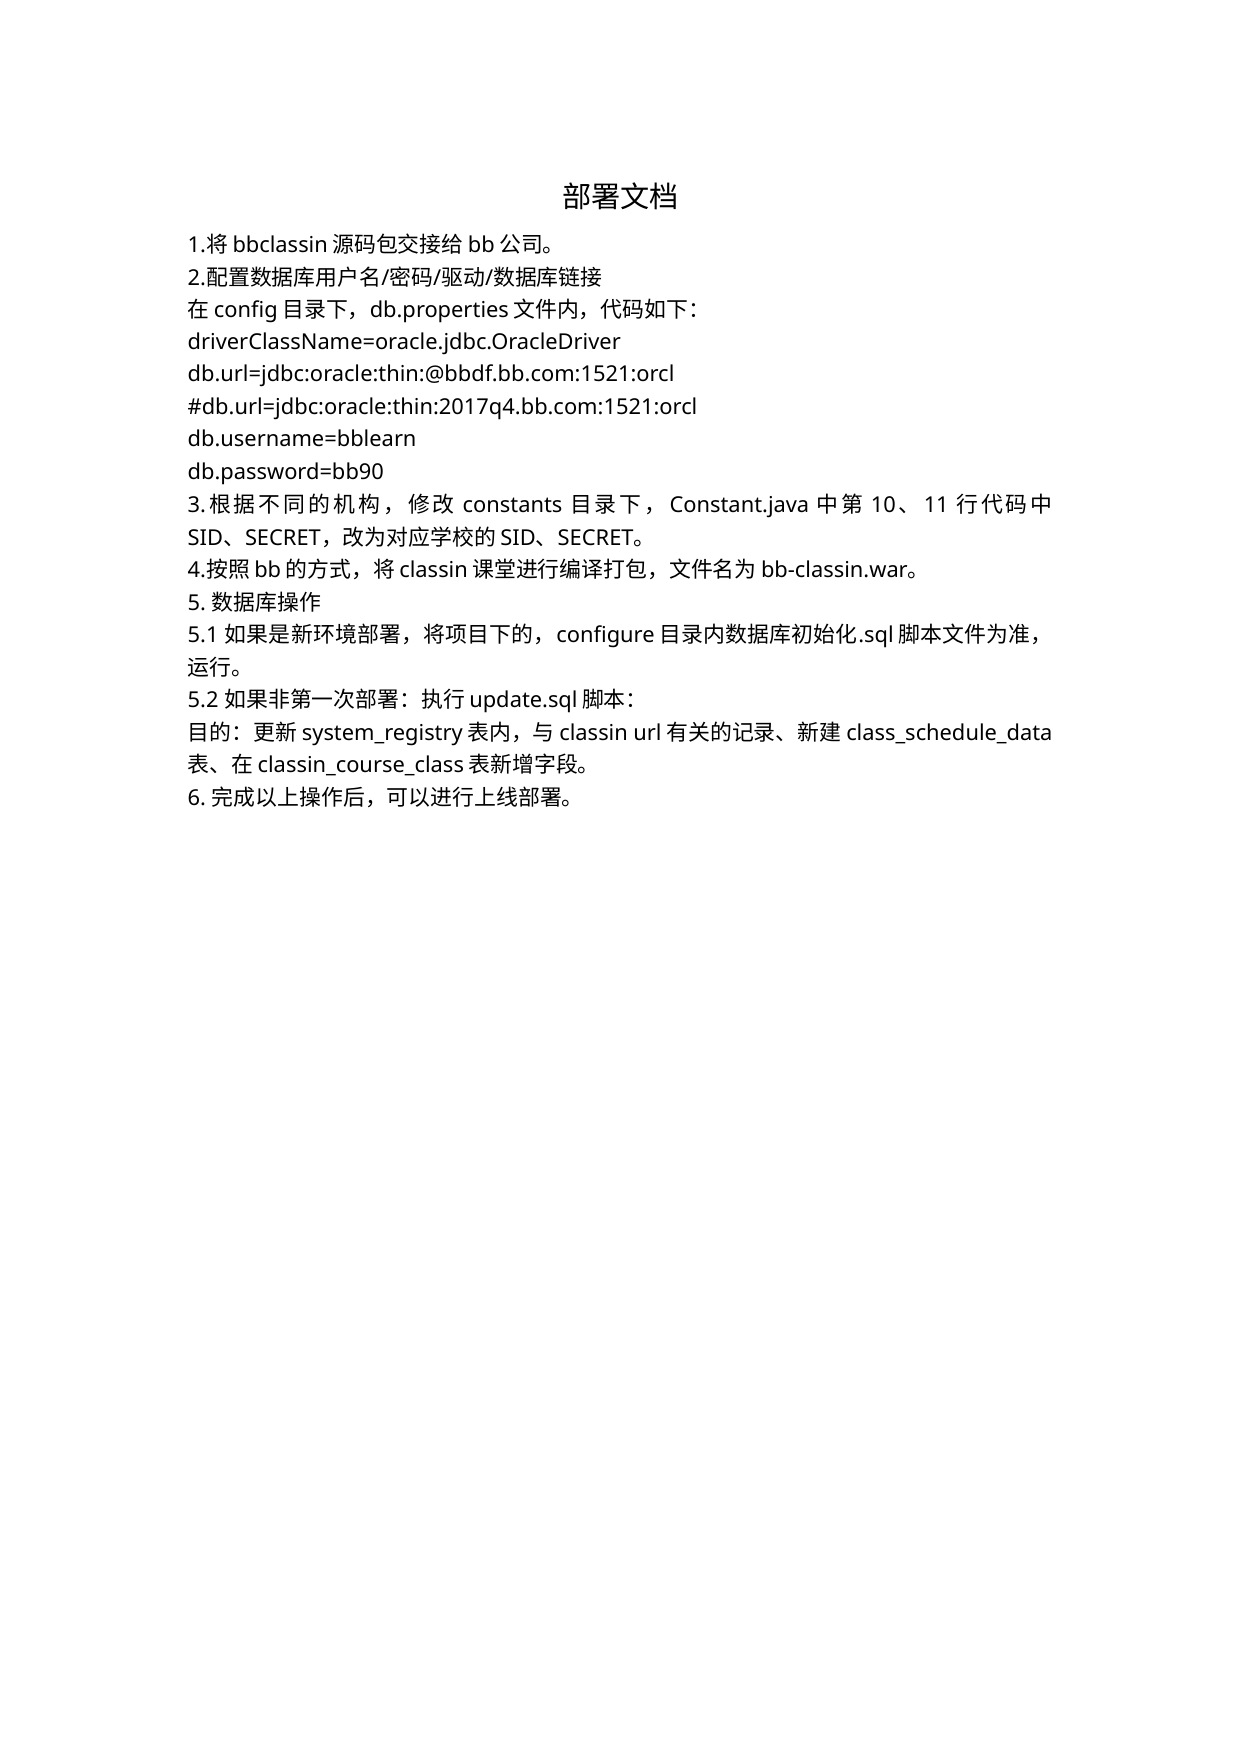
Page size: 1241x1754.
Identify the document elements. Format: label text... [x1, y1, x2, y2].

text 1.将bbclassin源码包交接给bb公司。 [187, 227, 1053, 259]
text db.username=bblearn [187, 422, 1053, 454]
text db.password=bb90 [187, 454, 1053, 487]
text 4.按照bb的方式，将classin课堂进行编译打包，文件名为bb-classin.war。 [187, 552, 1053, 584]
text 5.1 如果是新环境部署，将项目下的，configure目录内数据库初始化.sql脚本文件为准，运行。 [187, 617, 1053, 682]
text 目的：更新system_registry表内，与classin url有关的记录、新建class_schedule_data表、在classin_course_class表新增字段。 [187, 714, 1053, 779]
text db.url=jdbc:oracle:thin:@bbdf.bb.com:1521:orcl [187, 357, 1053, 389]
text driverClassName=oracle.jdbc.OracleDriver [187, 324, 1053, 357]
text 6. 完成以上操作后，可以进行上线部署。 [187, 779, 1053, 812]
text 部署文档 [187, 162, 1053, 227]
text 2.配置数据库用户名/密码/驱动/数据库链接 [187, 259, 1053, 292]
text #db.url=jdbc:oracle:thin:2017q4.bb.com:1521:orcl [187, 389, 1053, 422]
text 5.2 如果非第一次部署：执行update.sql脚本： [187, 682, 1053, 714]
text 5. 数据库操作 [187, 584, 1053, 617]
text 3.根据不同的机构，修改constants目录下，Constant.java中第10、11行代码中SID、SECRET，改为对应学校的SID、SECRET。 [187, 487, 1053, 552]
text 在config目录下，db.properties文件内，代码如下： [187, 292, 1053, 324]
